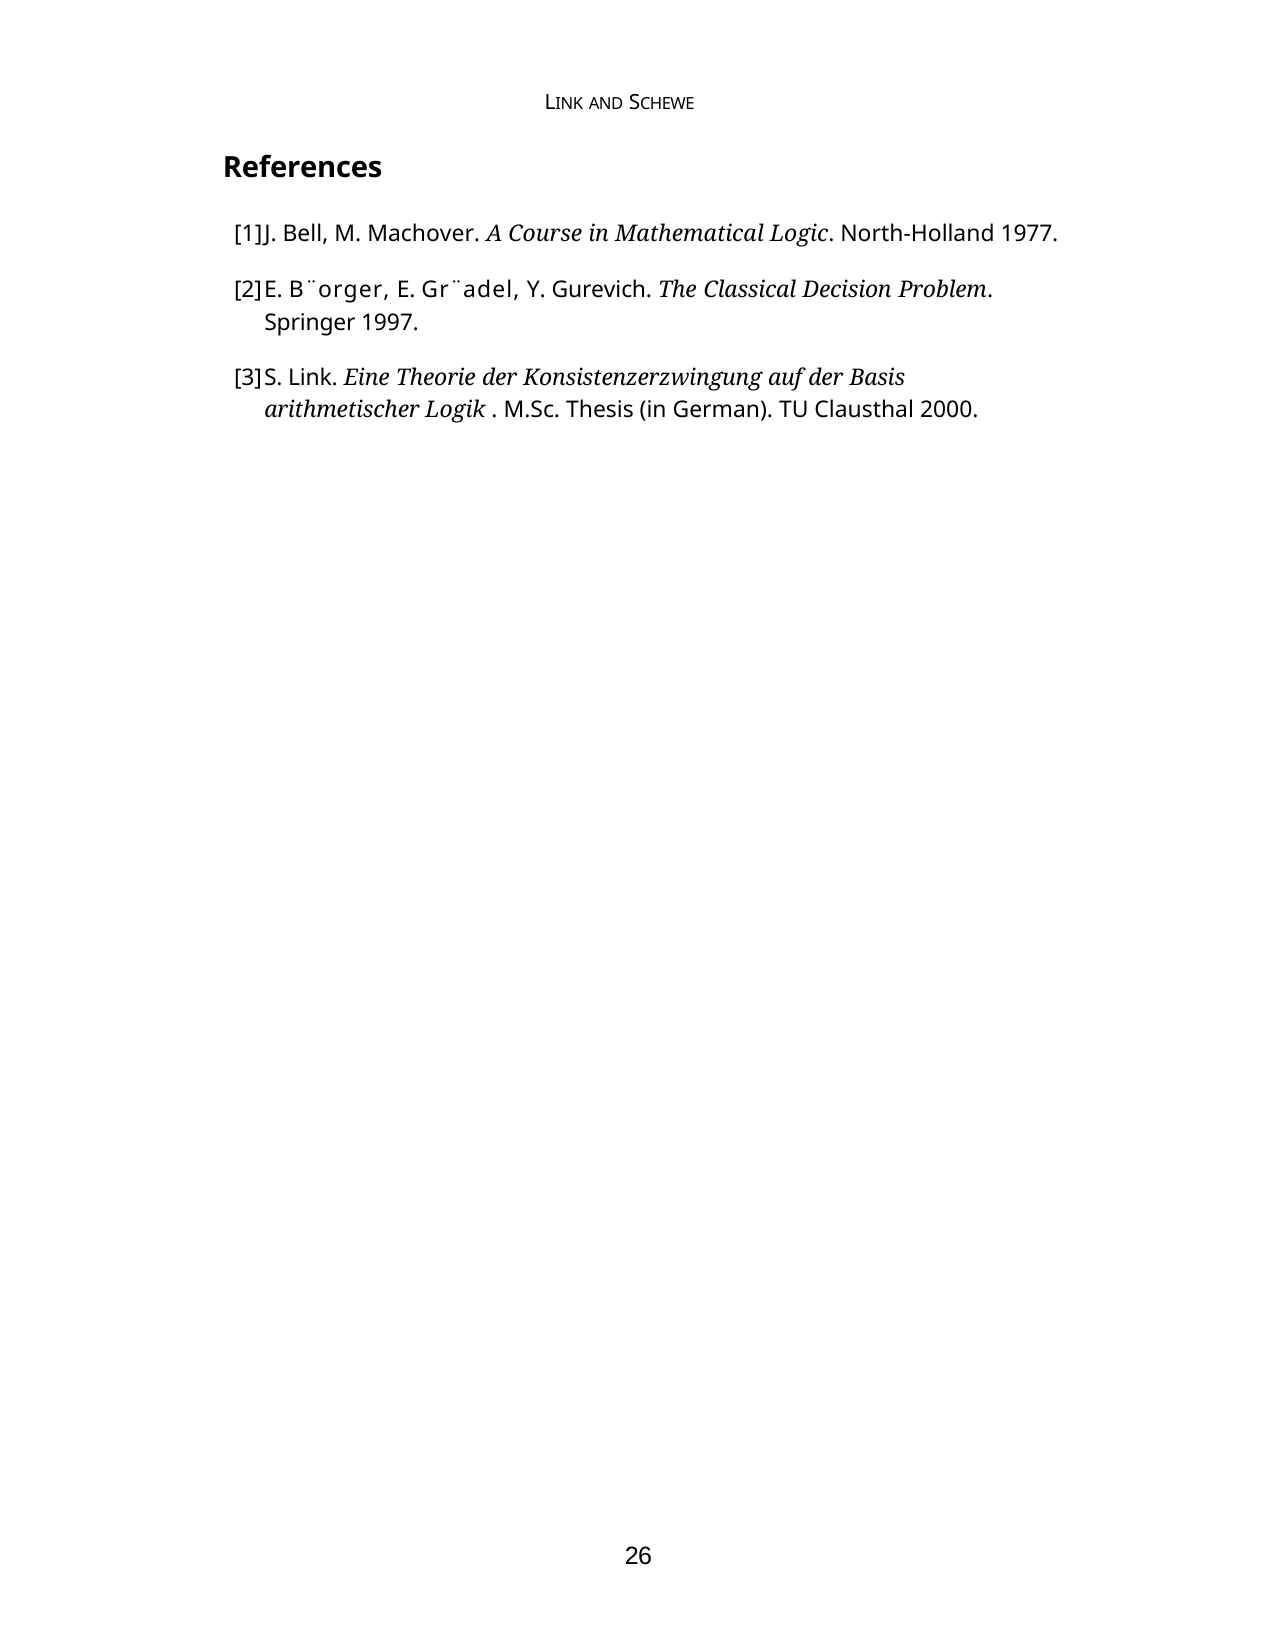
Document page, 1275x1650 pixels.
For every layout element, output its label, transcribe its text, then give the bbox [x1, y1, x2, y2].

subtitle References [223, 147, 1096, 186]
list J. Bell, M. Machover. A Course in Mathematical Logic. North-Holland 1977. [234, 217, 1096, 248]
list S. Link. Eine Theorie der Konsistenzerzwingung auf der Basis arithmetischer Logik . M.Sc. Thesis (in German). TU Clausthal 2000. [234, 361, 1045, 424]
list E. B¨orger, E. Gr¨adel, Y. Gurevich. The Classical Decision Problem. Springer 1997. [234, 273, 1045, 337]
